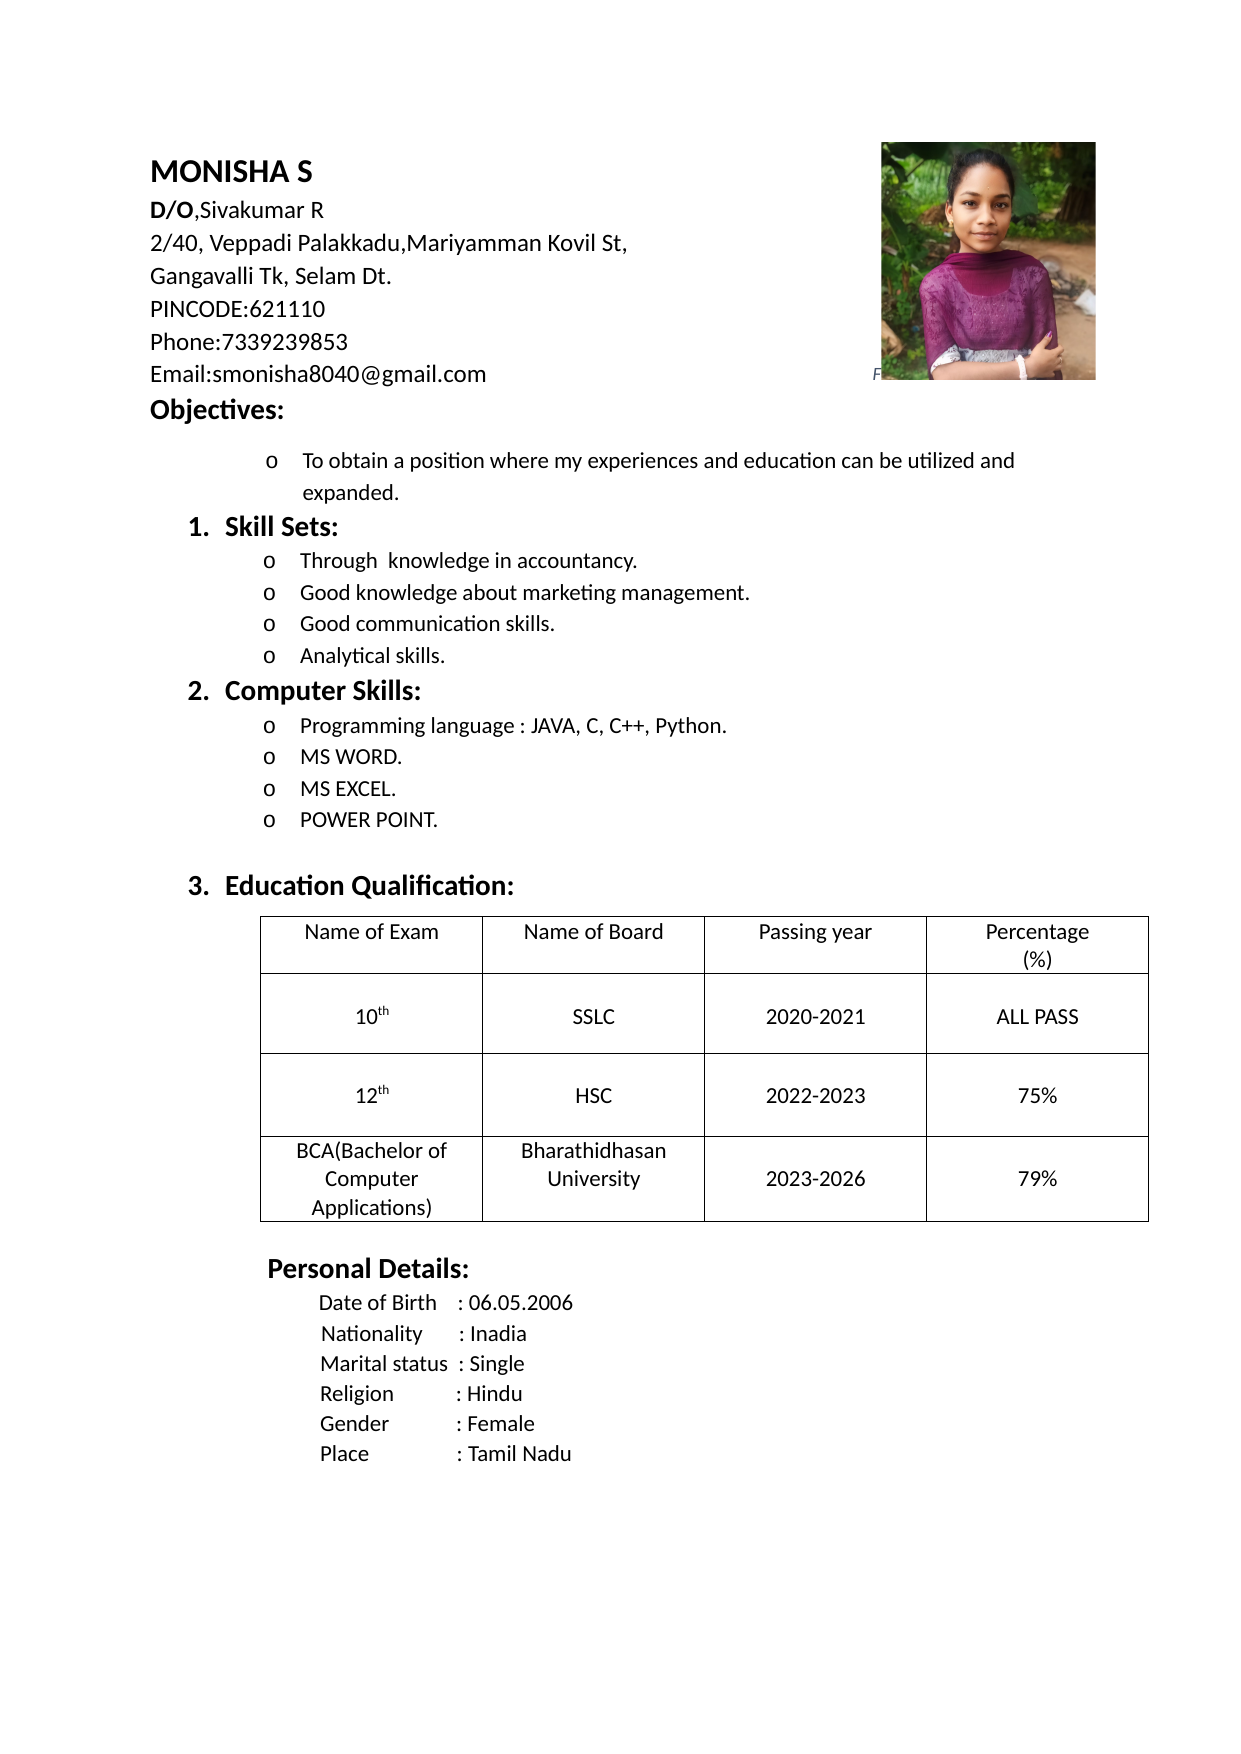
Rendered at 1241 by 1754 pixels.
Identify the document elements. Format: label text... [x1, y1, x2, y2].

text Gender : Female [150, 1409, 1090, 1437]
text PINCODE:621110 [150, 293, 872, 323]
table_header Name of Exam [261, 917, 482, 973]
text Gangavalli Tk, Selam Dt. [150, 260, 872, 290]
list To obtain a position where my experiences and education can be utilized and expanded. [265, 447, 1090, 506]
table_header Percentage (%) [927, 917, 1148, 973]
text Email:smonisha8040@gmail.com [150, 358, 1090, 389]
text Place : Tamil Nadu [150, 1439, 1090, 1468]
table_cell 79% [927, 1137, 1148, 1221]
list Good knowledge about marketing management. [262, 578, 1090, 607]
text Marital status : Single [150, 1349, 1090, 1377]
table_cell BCA(Bachelor of Computer Applications) [261, 1137, 482, 1221]
table_cell 10th [261, 974, 482, 1052]
text MONISHA S [150, 150, 872, 191]
table_cell 2022-2023 [705, 1054, 926, 1136]
text Personal Details: [150, 1250, 1090, 1286]
text Objectives: [150, 391, 1090, 427]
table_cell 75% [927, 1054, 1148, 1136]
list Analytical skills. [262, 641, 1090, 670]
text Date of Birth : 06.05.2006 [150, 1288, 1090, 1317]
list Through knowledge in accountancy. [262, 547, 1090, 576]
text Phone:7339239853 [150, 326, 872, 356]
list Skill Sets: [187, 508, 1090, 544]
list Good communication skills. [262, 609, 1090, 639]
list Education Qualification: [187, 867, 1090, 902]
text Religion : Hindu [150, 1379, 1090, 1407]
list Computer Skills: [187, 672, 1090, 708]
table_cell 2023-2026 [705, 1137, 926, 1221]
table_header Name of Board [483, 917, 704, 973]
table_cell Bharathidhasan University [483, 1137, 704, 1221]
table_cell 2020-2021 [705, 974, 926, 1052]
text Nationality : Inadia [150, 1319, 1090, 1347]
picture [881, 142, 1096, 380]
table_header Passing year [705, 917, 926, 973]
text D/O,Sivakumar R [150, 194, 872, 224]
table_cell ALL PASS [927, 974, 1148, 1052]
table_cell HSC [483, 1054, 704, 1136]
list MS WORD. [262, 742, 1090, 771]
table_cell 12th [261, 1054, 482, 1136]
text 2/40, Veppadi Palakkadu,Mariyamman Kovil St, [150, 227, 872, 257]
table_cell SSLC [483, 974, 704, 1052]
list MS EXCEL. [262, 774, 1090, 803]
list POWER POINT. [262, 805, 1090, 834]
list Programming language : JAVA, C, C++, Python. [262, 711, 1090, 740]
